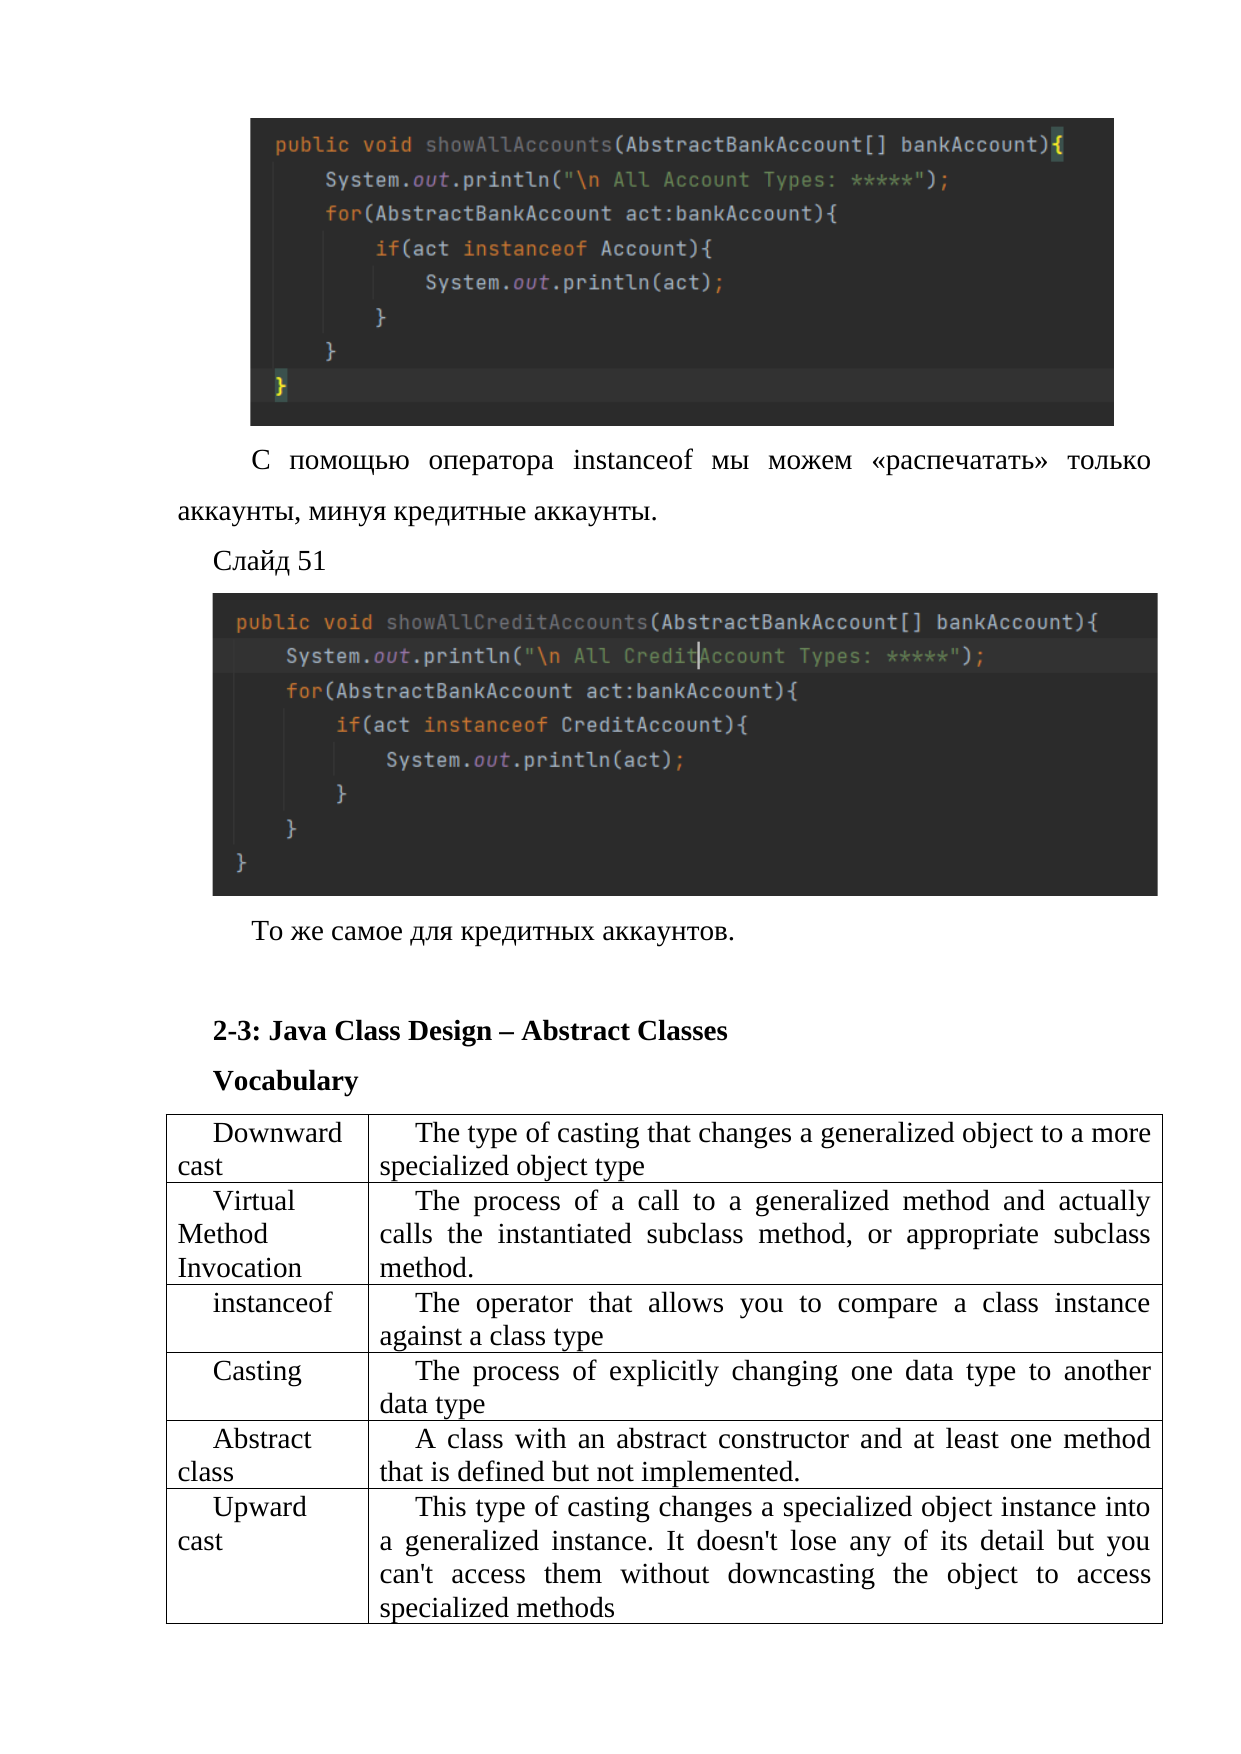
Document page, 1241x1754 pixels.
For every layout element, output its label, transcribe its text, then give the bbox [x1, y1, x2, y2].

picture [250, 118, 1114, 426]
table_header Downward cast [167, 1115, 368, 1182]
table_cell The process of a call to a generalized method and actually calls the instantiated subclass method, or appropriate subclass method. [369, 1183, 1162, 1284]
picture [212, 593, 1158, 896]
text То же самое для кредитных аккаунтов. [177, 913, 1152, 946]
table_cell Casting [167, 1353, 368, 1420]
text Vocabulary [177, 1063, 1152, 1097]
table_cell This type of casting changes a specialized object instance into a generalized instance. It doesn't lose any of its detail but you can't access them without downcasting the object to access specialized methods [369, 1489, 1162, 1623]
table_cell instanceof [167, 1285, 368, 1352]
text 2-3: Java Class Design – Abstract Classes [177, 1013, 1152, 1047]
table_cell Upward cast [167, 1489, 368, 1623]
table_cell Virtual Method Invocation [167, 1183, 368, 1284]
table_cell The process of explicitly changing one data type to another data type [369, 1353, 1162, 1420]
table_cell Abstract class [167, 1421, 368, 1488]
table_cell A class with an abstract constructor and at least one method that is defined but not implemented. [369, 1421, 1162, 1488]
table_cell The operator that allows you to compare a class instance against a class type [369, 1285, 1162, 1352]
text С помощью оператора instanceof мы можем «распечатать» только аккаунты, минуя кредитные аккаунты. [177, 442, 1152, 526]
table_header The type of casting that changes a generalized object to a more specialized object type [369, 1115, 1162, 1182]
text Слайд 51 [177, 543, 1152, 577]
